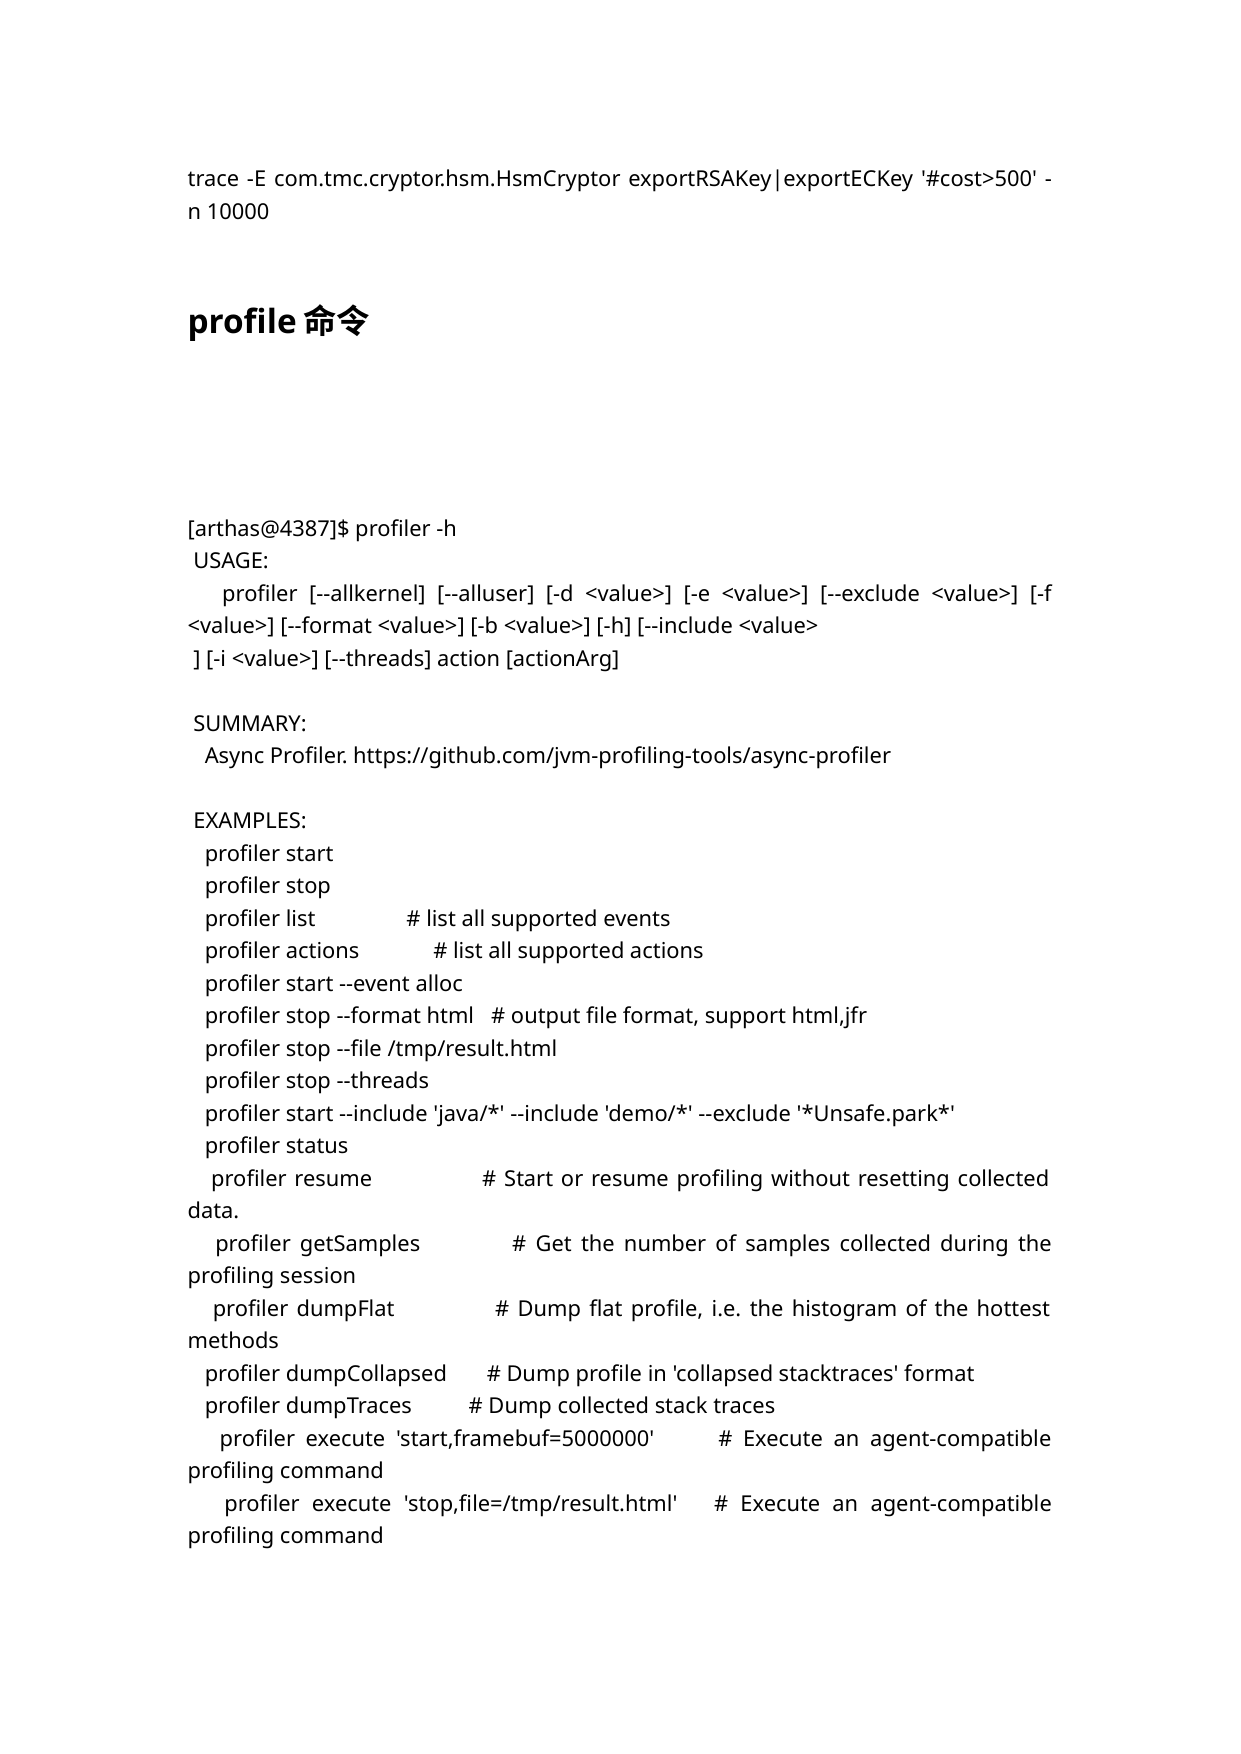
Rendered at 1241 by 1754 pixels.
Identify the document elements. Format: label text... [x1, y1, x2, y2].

text trace -E com.tmc.cryptor.hsm.HsmCryptor exportRSAKey|exportECKey '#cost>500' -n 10000 [187, 162, 1053, 227]
text profiler stop [187, 869, 1053, 901]
text profiler actions # list all supported actions [187, 934, 1053, 966]
text profiler status [187, 1129, 1053, 1161]
text profiler start [187, 836, 1053, 869]
text profiler execute 'stop,file=/tmp/result.html' # Execute an agent-compatible profiling command [187, 1486, 1053, 1551]
subtitle profile命令 [187, 287, 1053, 352]
text profiler resume # Start or resume profiling without resetting collected data. [187, 1161, 1053, 1226]
text USAGE: [187, 544, 1053, 576]
text Async Profiler. https://github.com/jvm-profiling-tools/async-profiler [187, 739, 1053, 771]
text profiler dumpCollapsed # Dump profile in 'collapsed stacktraces' format [187, 1356, 1053, 1389]
text profiler [--allkernel] [--alluser] [-d <value>] [-e <value>] [--exclude <value>] [-f <value>] [--format <value>] [-b <value>] [-h] [--include <value> [187, 576, 1053, 641]
text profiler start --event alloc [187, 966, 1053, 999]
text SUMMARY: [187, 706, 1053, 739]
text profiler execute 'start,framebuf=5000000' # Execute an agent-compatible profiling command [187, 1421, 1053, 1486]
text EXAMPLES: [187, 804, 1053, 836]
text profiler stop --threads [187, 1064, 1053, 1096]
text profiler start --include 'java/*' --include 'demo/*' --exclude '*Unsafe.park*' [187, 1096, 1053, 1129]
text profiler stop --file /tmp/result.html [187, 1031, 1053, 1064]
text [arthas@4387]$ profiler -h [187, 511, 1053, 544]
text profiler dumpFlat # Dump flat profile, i.e. the histogram of the hottest methods [187, 1291, 1053, 1356]
text profiler list # list all supported events [187, 901, 1053, 934]
text ] [-i <value>] [--threads] action [actionArg] [187, 641, 1053, 674]
text profiler stop --format html # output file format, support html,jfr [187, 999, 1053, 1031]
text profiler getSamples # Get the number of samples collected during the profiling session [187, 1226, 1053, 1291]
text profiler dumpTraces # Dump collected stack traces [187, 1389, 1053, 1421]
